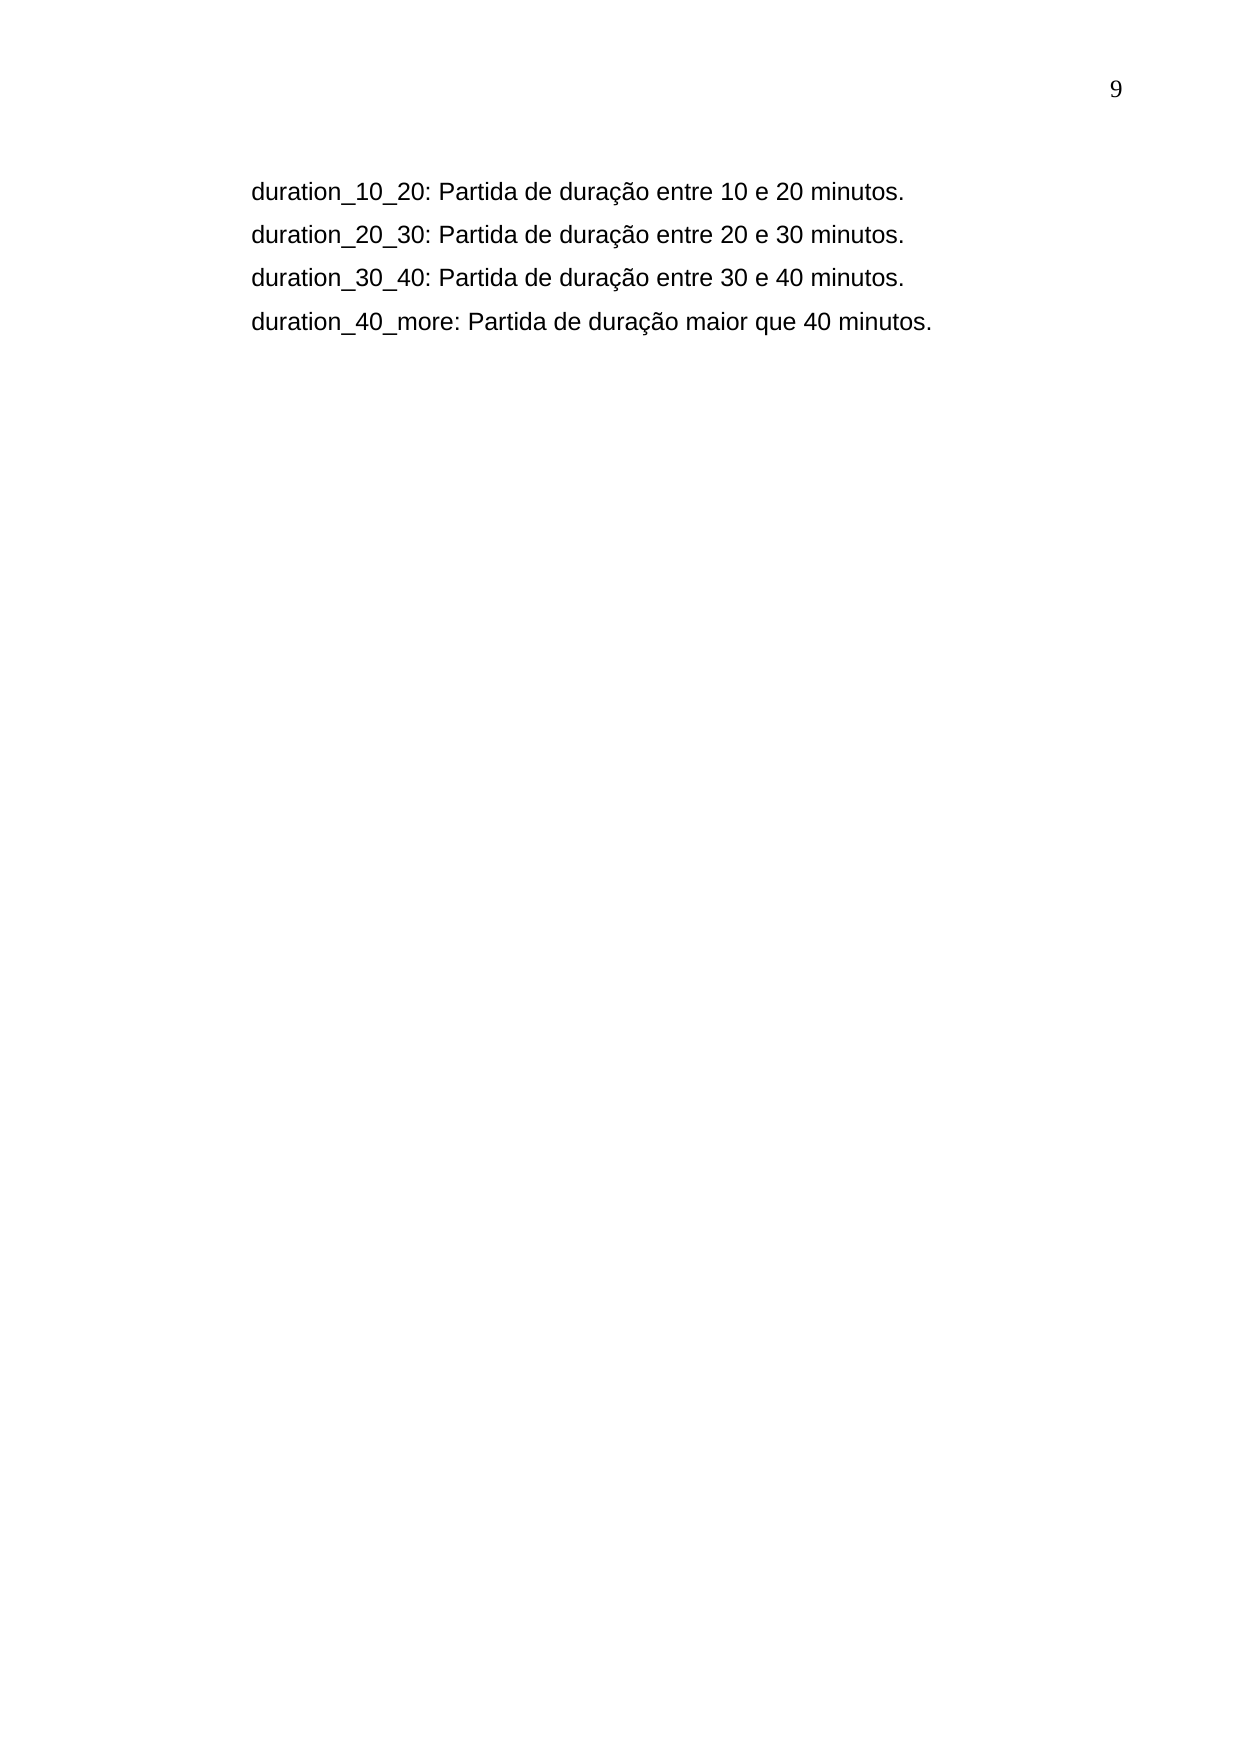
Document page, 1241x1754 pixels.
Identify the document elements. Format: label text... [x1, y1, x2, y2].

text duration_30_40: Partida de duração entre 30 e 40 minutos. [177, 263, 1122, 292]
text duration_10_20: Partida de duração entre 10 e 20 minutos. [177, 177, 1122, 206]
text duration_20_30: Partida de duração entre 20 e 30 minutos. [177, 220, 1122, 249]
text duration_40_more: Partida de duração maior que 40 minutos. [177, 307, 1122, 335]
